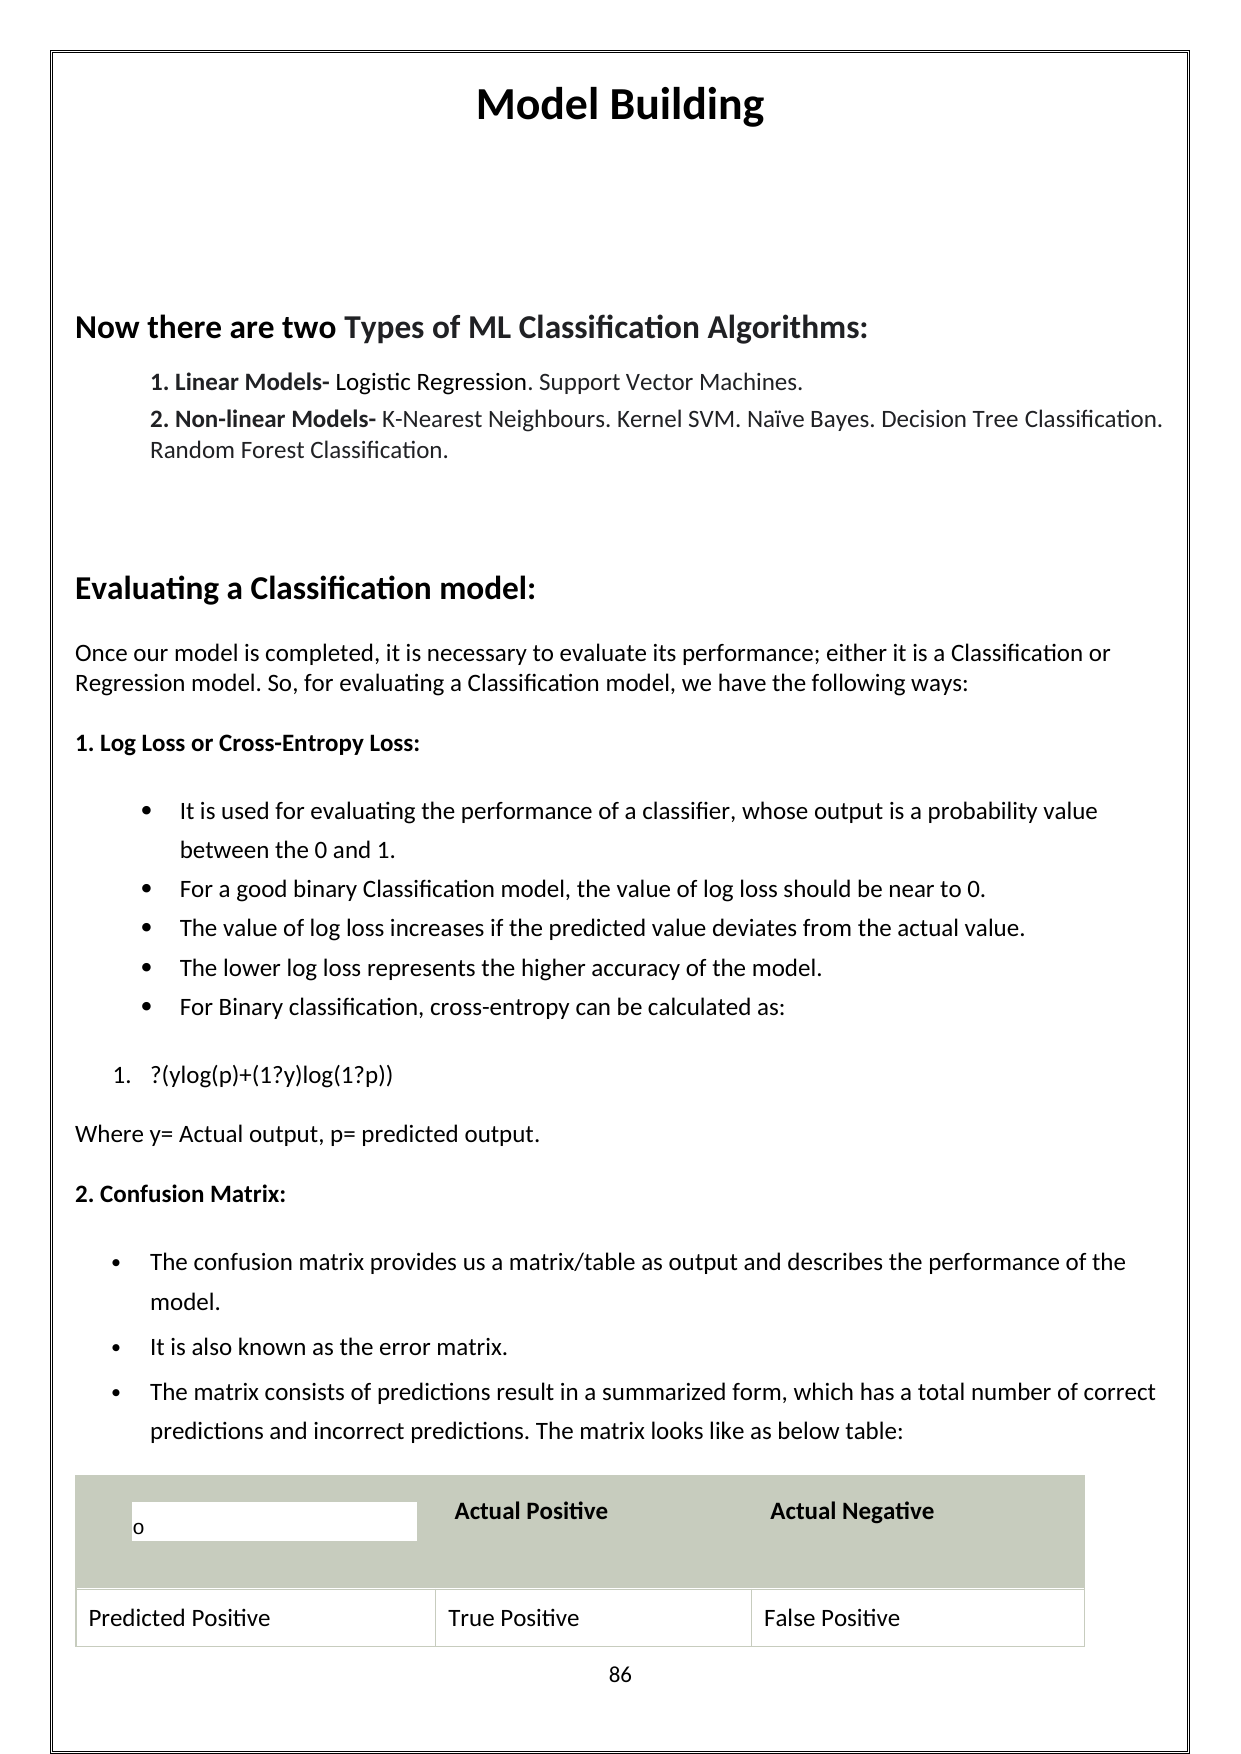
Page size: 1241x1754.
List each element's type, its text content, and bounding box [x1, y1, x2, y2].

text 2. Non-linear Models- K-Nearest Neighbours. Kernel SVM. Naïve Bayes. Decision Tree Classification. Random Forest Classification. [150, 403, 1165, 464]
text Evaluating a Classification model: [75, 567, 1165, 608]
text 1. Log Loss or Cross-Entropy Loss: [75, 727, 1165, 758]
list ?(ylog(p)+(1?y)log(1?p)) [112, 1050, 1165, 1089]
text 2. Confusion Matrix: [75, 1178, 1165, 1209]
text 1. Linear Models- Logistic Regression. Support Vector Machines. [150, 367, 1165, 397]
list The confusion matrix provides us a matrix/table as output and describes the performance of the model. [112, 1238, 1165, 1316]
list It is used for evaluating the performance of a classifier, whose output is a probability value between the 0 and 1. [142, 787, 1165, 865]
text Model Building [75, 75, 1165, 131]
list The value of log loss increases if the predicted value deviates from the actual value. [142, 904, 1165, 943]
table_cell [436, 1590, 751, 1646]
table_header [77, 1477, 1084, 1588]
text Now there are two Types of ML Classification Algorithms: [75, 306, 1165, 347]
list For a good binary Classification model, the value of log loss should be near to 0. [142, 865, 1165, 904]
list The lower log loss represents the higher accuracy of the model. [142, 943, 1165, 982]
text Where y= Actual output, p= predicted output. [75, 1119, 1165, 1149]
list It is also known as the error matrix. [112, 1322, 1165, 1361]
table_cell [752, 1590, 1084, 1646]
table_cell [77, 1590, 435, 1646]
list For Binary classification, cross-entropy can be calculated as: [142, 982, 1165, 1021]
text Once our model is completed, it is necessary to evaluate its performance; either it is a Classification or Regression model. So, for evaluating a Classification model, we have the following ways: [75, 637, 1165, 698]
list The matrix consists of predictions result in a summarized form, which has a total number of correct predictions and incorrect predictions. The matrix looks like as below table: [112, 1368, 1165, 1446]
